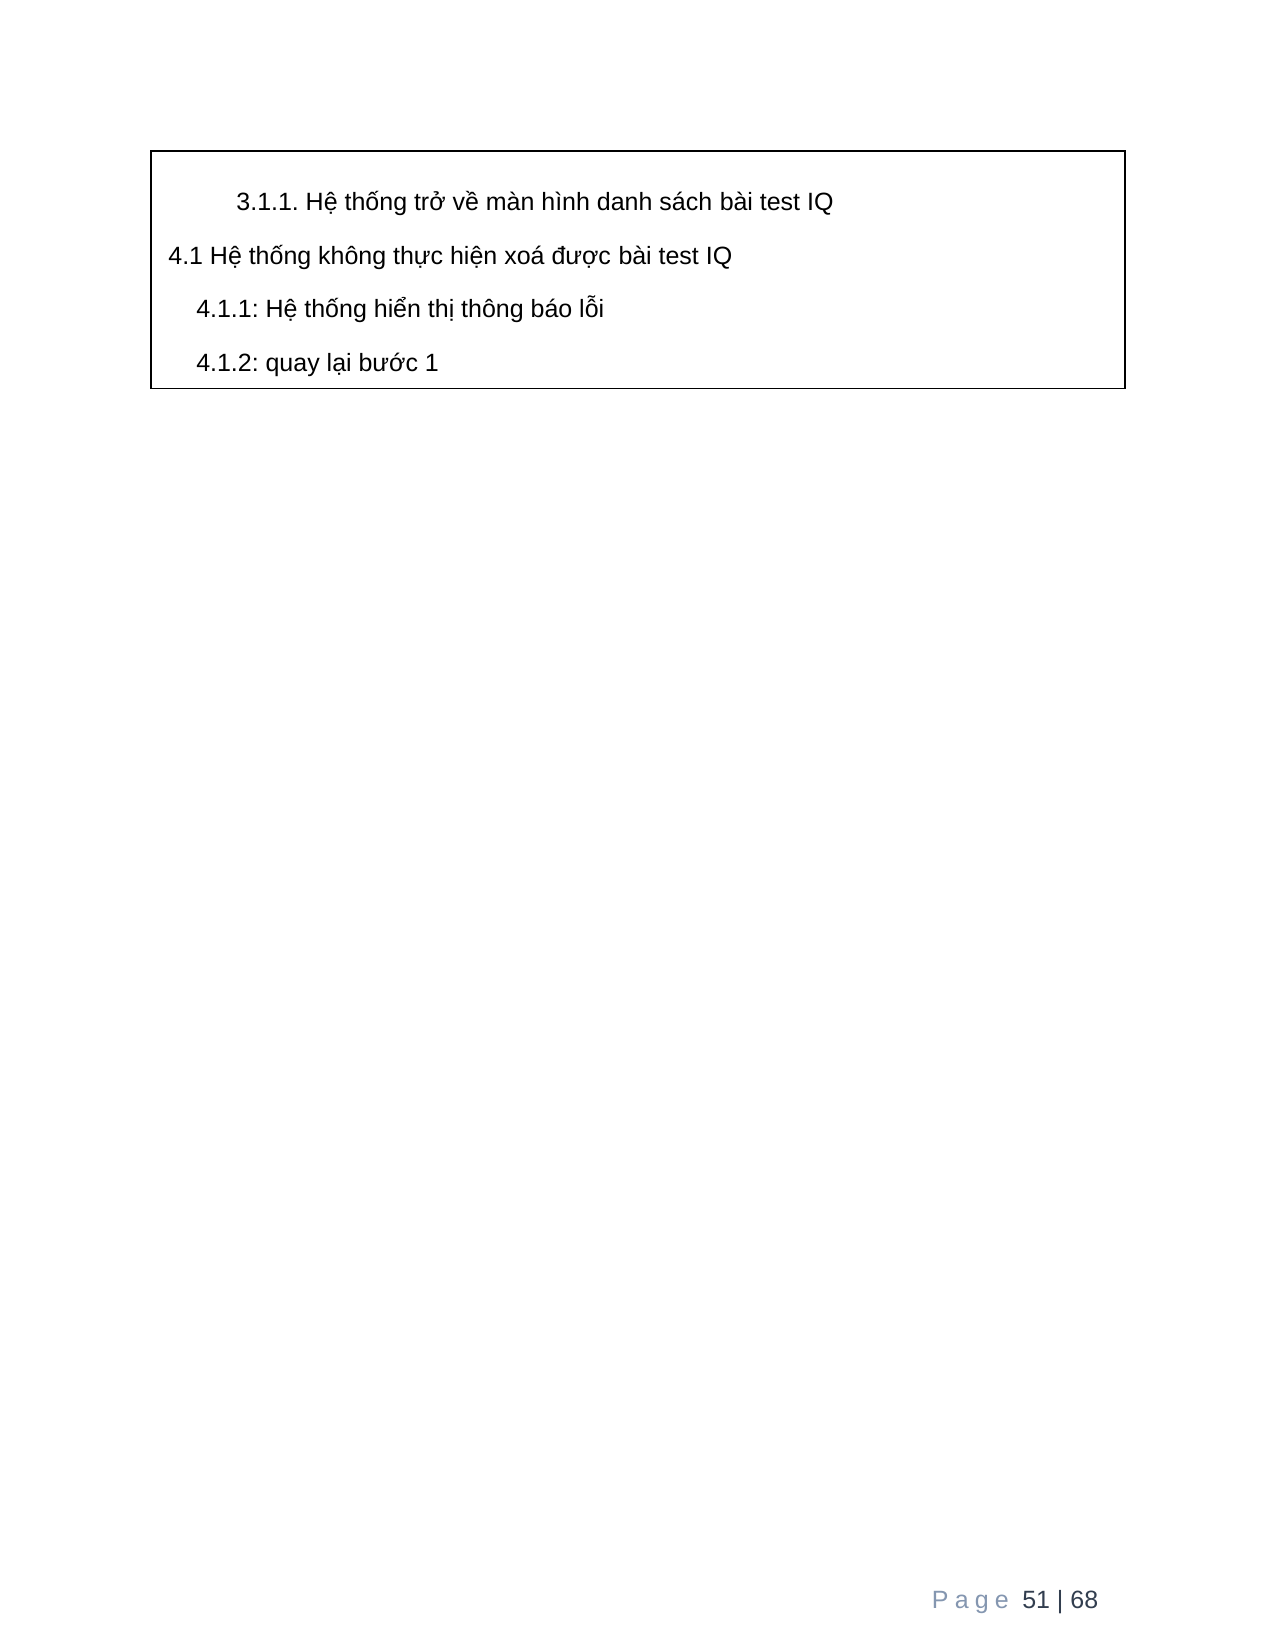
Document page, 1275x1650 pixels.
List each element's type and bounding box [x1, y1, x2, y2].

table_cell [152, 152, 1124, 387]
